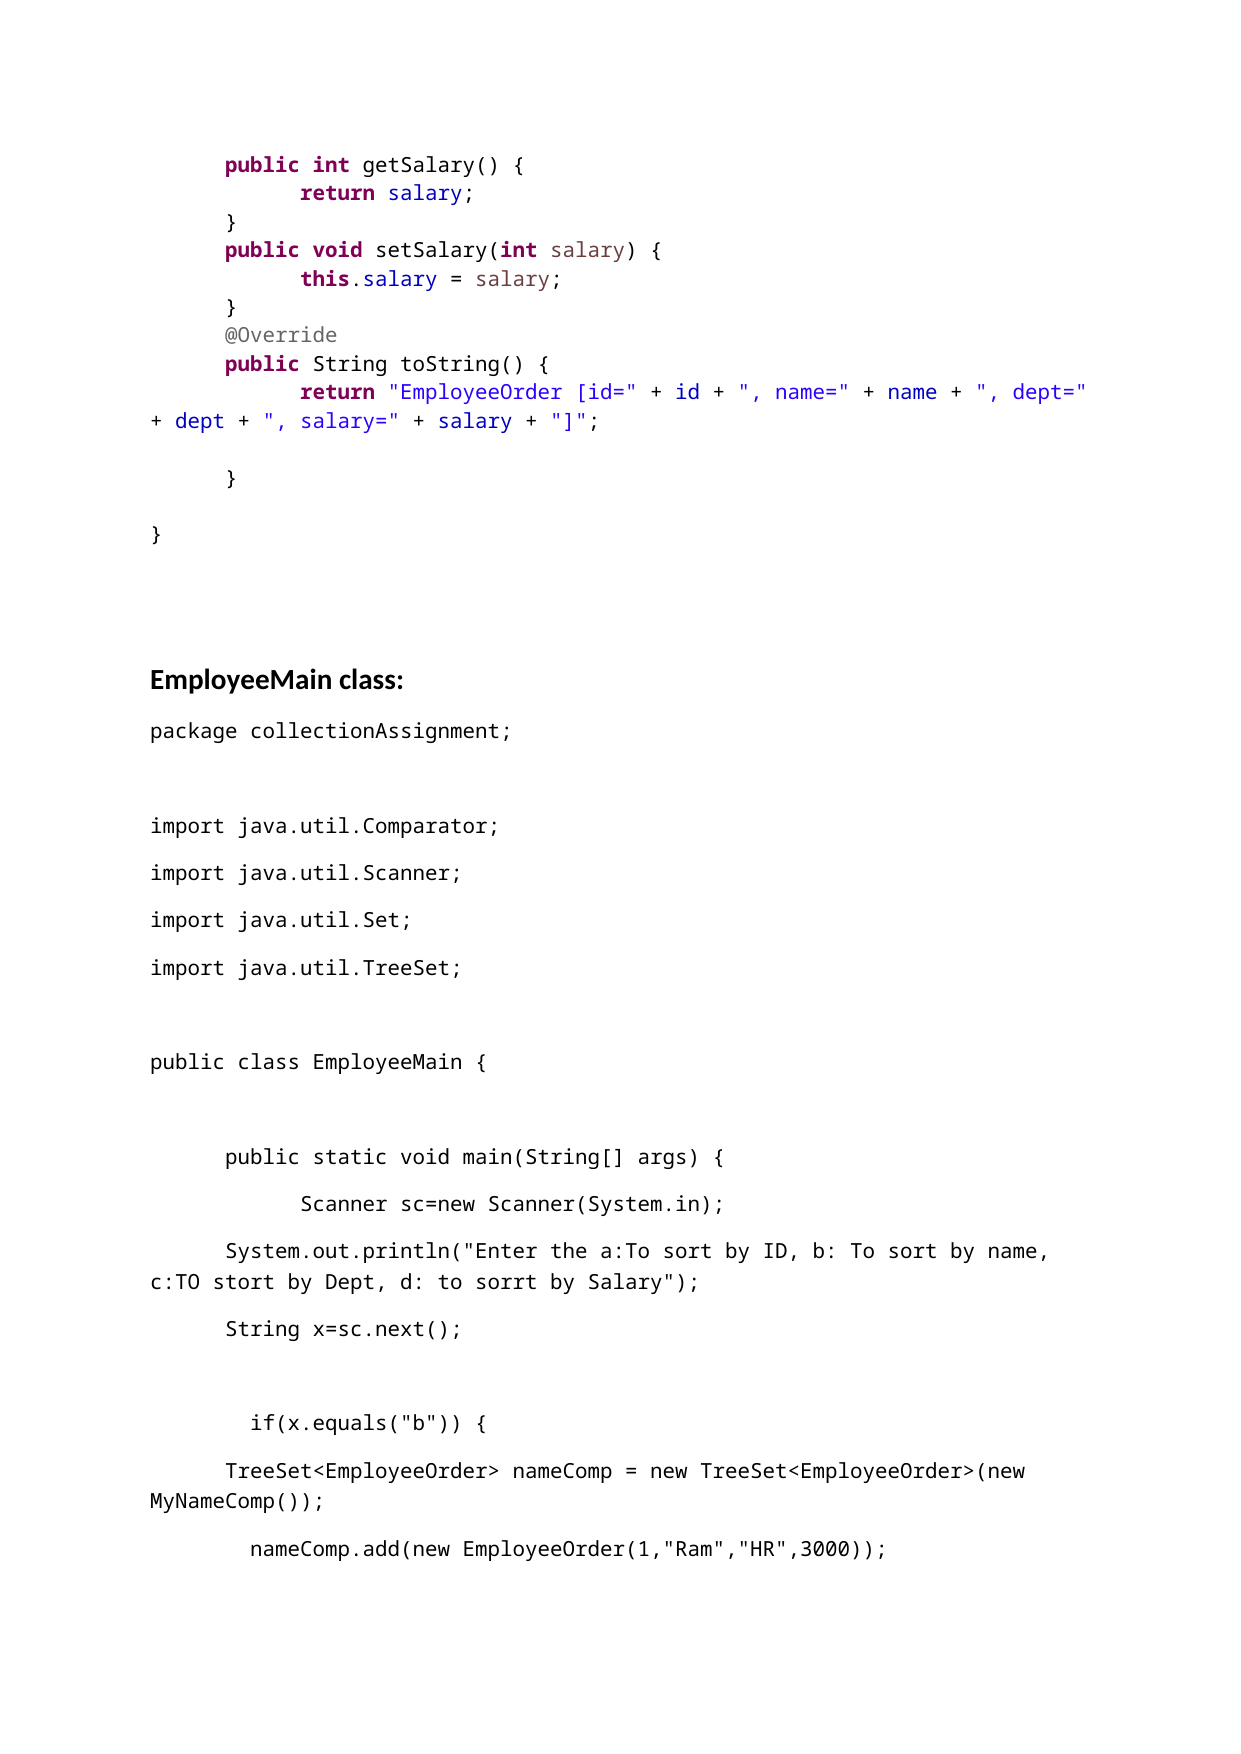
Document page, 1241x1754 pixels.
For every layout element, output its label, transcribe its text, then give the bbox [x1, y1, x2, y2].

text } [150, 519, 1090, 548]
text System.out.println("Enter the a:To sort by ID, b: To sort by name, c:TO stort by Dept, d: to sorrt by Salary"); [150, 1236, 1090, 1296]
text public int getSalary() { [150, 150, 1090, 178]
text nameComp.add(new EmployeeOrder(1,"Ram","HR",3000)); [150, 1534, 1090, 1562]
text } [150, 292, 1090, 321]
text Scanner sc=new Scanner(System.in); [150, 1189, 1090, 1218]
text EmployeeMain class: [150, 661, 1090, 697]
text package collectionAssignment; [150, 716, 1090, 745]
text public class EmployeeMain { [150, 1047, 1090, 1076]
text public static void main(String[] args) { [150, 1142, 1090, 1170]
text import java.util.TreeSet; [150, 953, 1090, 981]
text String x=sc.next(); [150, 1314, 1090, 1343]
text return salary; [150, 178, 1090, 207]
text public String toString() { [150, 349, 1090, 377]
text import java.util.Comparator; [150, 811, 1090, 839]
text import java.util.Set; [150, 905, 1090, 934]
text @Override [150, 321, 1090, 349]
text } [150, 463, 1090, 491]
text public void setSalary(int salary) { [150, 235, 1090, 264]
text this.salary = salary; [150, 264, 1090, 292]
text return "EmployeeOrder [id=" + id + ", name=" + name + ", dept=" + dept + ", salary=" + salary + "]"; [150, 377, 1090, 434]
text if(x.equals("b")) { [150, 1408, 1090, 1437]
text import java.util.Scanner; [150, 858, 1090, 887]
text TreeSet<EmployeeOrder> nameComp = new TreeSet<EmployeeOrder>(new MyNameComp()); [150, 1456, 1090, 1515]
text } [150, 207, 1090, 235]
